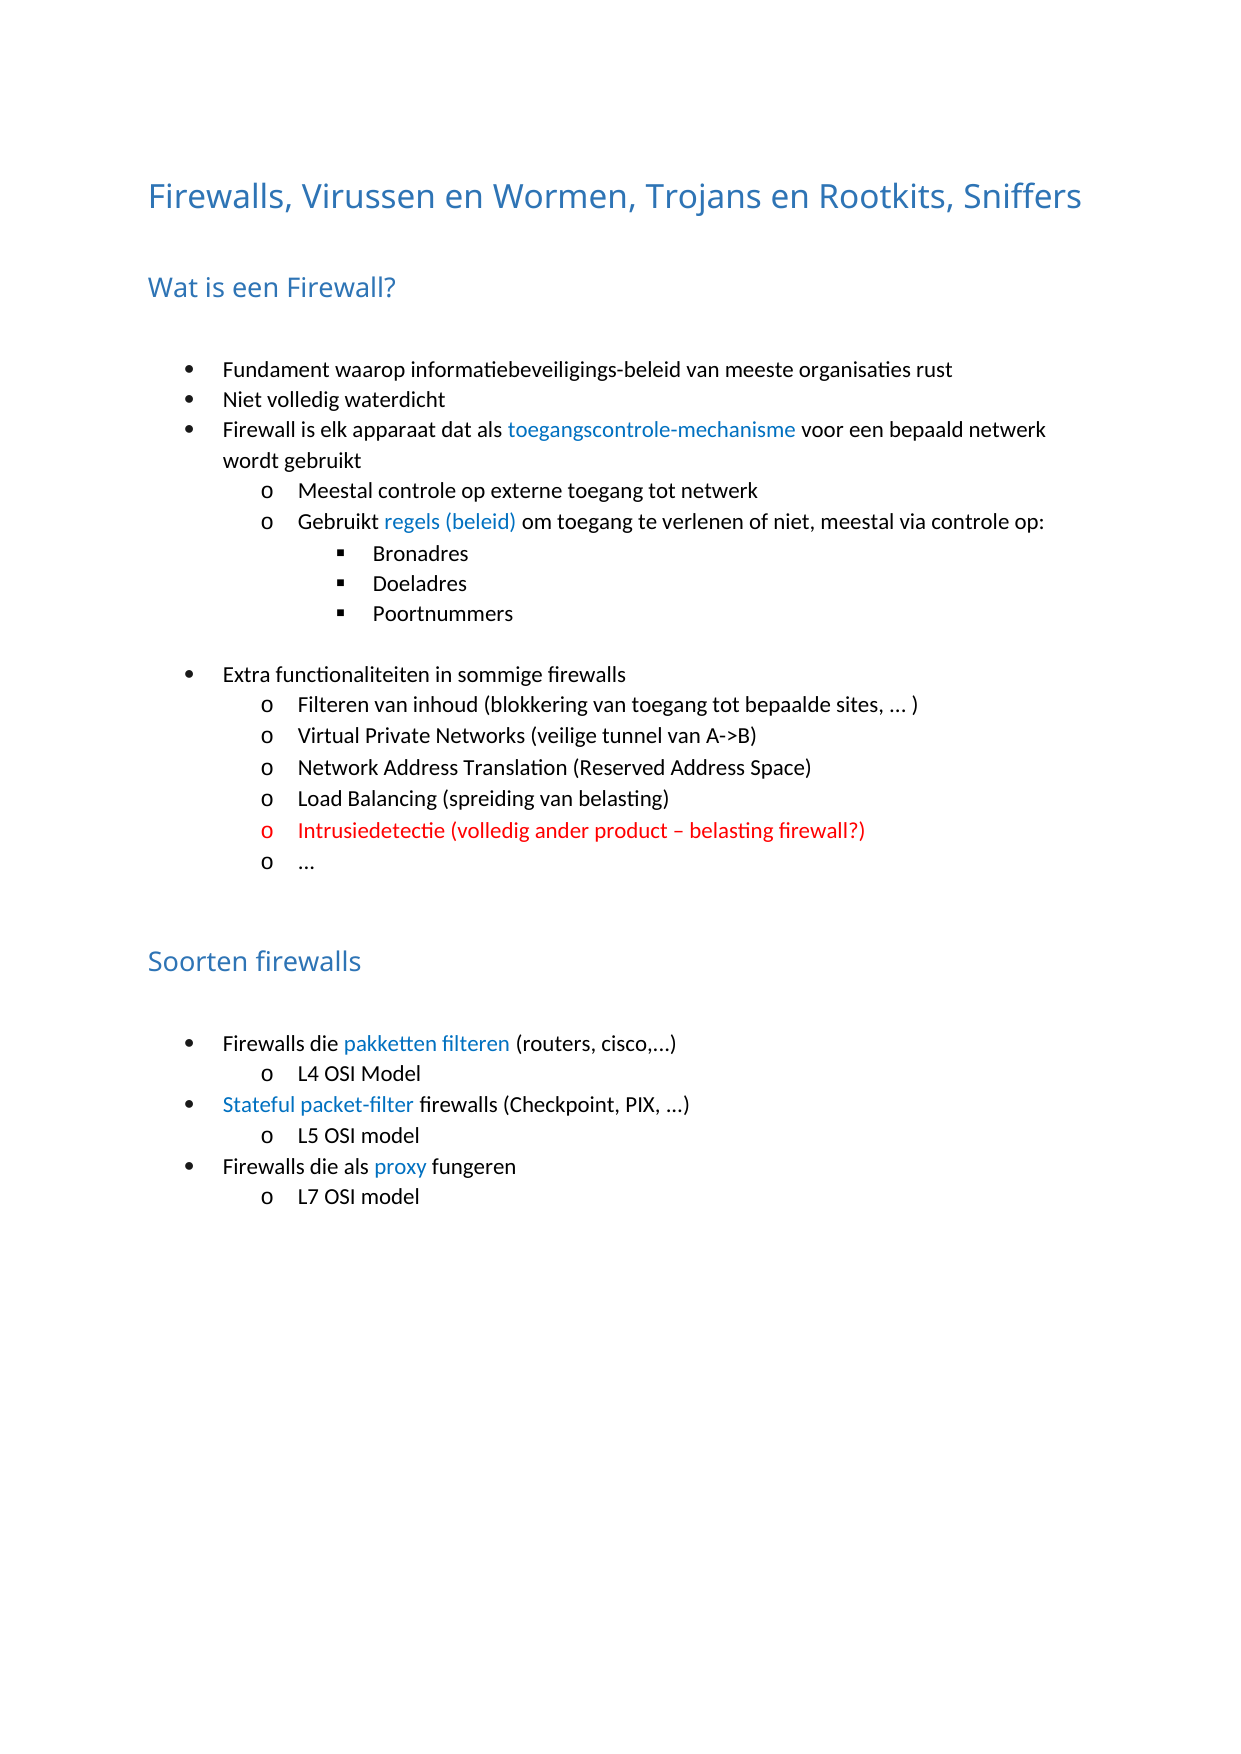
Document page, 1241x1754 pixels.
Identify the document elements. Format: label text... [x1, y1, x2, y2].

list L7 OSI model [260, 1182, 1093, 1212]
subtitle Wat is een Firewall? [148, 268, 1093, 305]
list Network Address Translation (Reserved Address Space) [260, 753, 1093, 782]
list Intrusiedetectie (volledig ander product – belasting firewall?) [260, 816, 1093, 845]
list Gebruikt regels (beleid) om toegang te verlenen of niet, meestal via controle op: [260, 507, 1093, 537]
list Firewalls die als proxy fungeren [185, 1152, 1093, 1180]
list Stateful packet-filter firewalls (Checkpoint, PIX, ...) [185, 1091, 1093, 1118]
subtitle Firewalls, Virussen en Wormen, Trojans en Rootkits, Sniffers [148, 173, 1093, 218]
list Niet volledig waterdicht [185, 385, 1093, 413]
list ... [260, 847, 1093, 876]
list Filteren van inhoud (blokkering van toegang tot bepaalde sites, ... ) [260, 690, 1093, 719]
list L5 OSI model [260, 1121, 1093, 1150]
list Firewall is elk apparaat dat als toegangscontrole-mechanisme voor een bepaald netwerk wordt gebruikt [185, 416, 1093, 474]
list Fundament waarop informatiebeveiligings-beleid van meeste organisaties rust [185, 355, 1093, 383]
list Load Balancing (spreiding van belasting) [260, 784, 1093, 813]
subtitle Soorten firewalls [148, 942, 1093, 979]
list Doeladres [335, 569, 1093, 597]
list Firewalls die pakketten filteren (routers, cisco,...) [185, 1029, 1093, 1057]
list Poortnummers [335, 599, 1093, 627]
list Meestal controle op externe toegang tot netwerk [260, 476, 1093, 505]
list Virtual Private Networks (veilige tunnel van A->B) [260, 721, 1093, 751]
list Bronadres [335, 539, 1093, 567]
list Extra functionaliteiten in sommige firewalls [185, 660, 1093, 688]
list L4 OSI Model [260, 1059, 1093, 1088]
